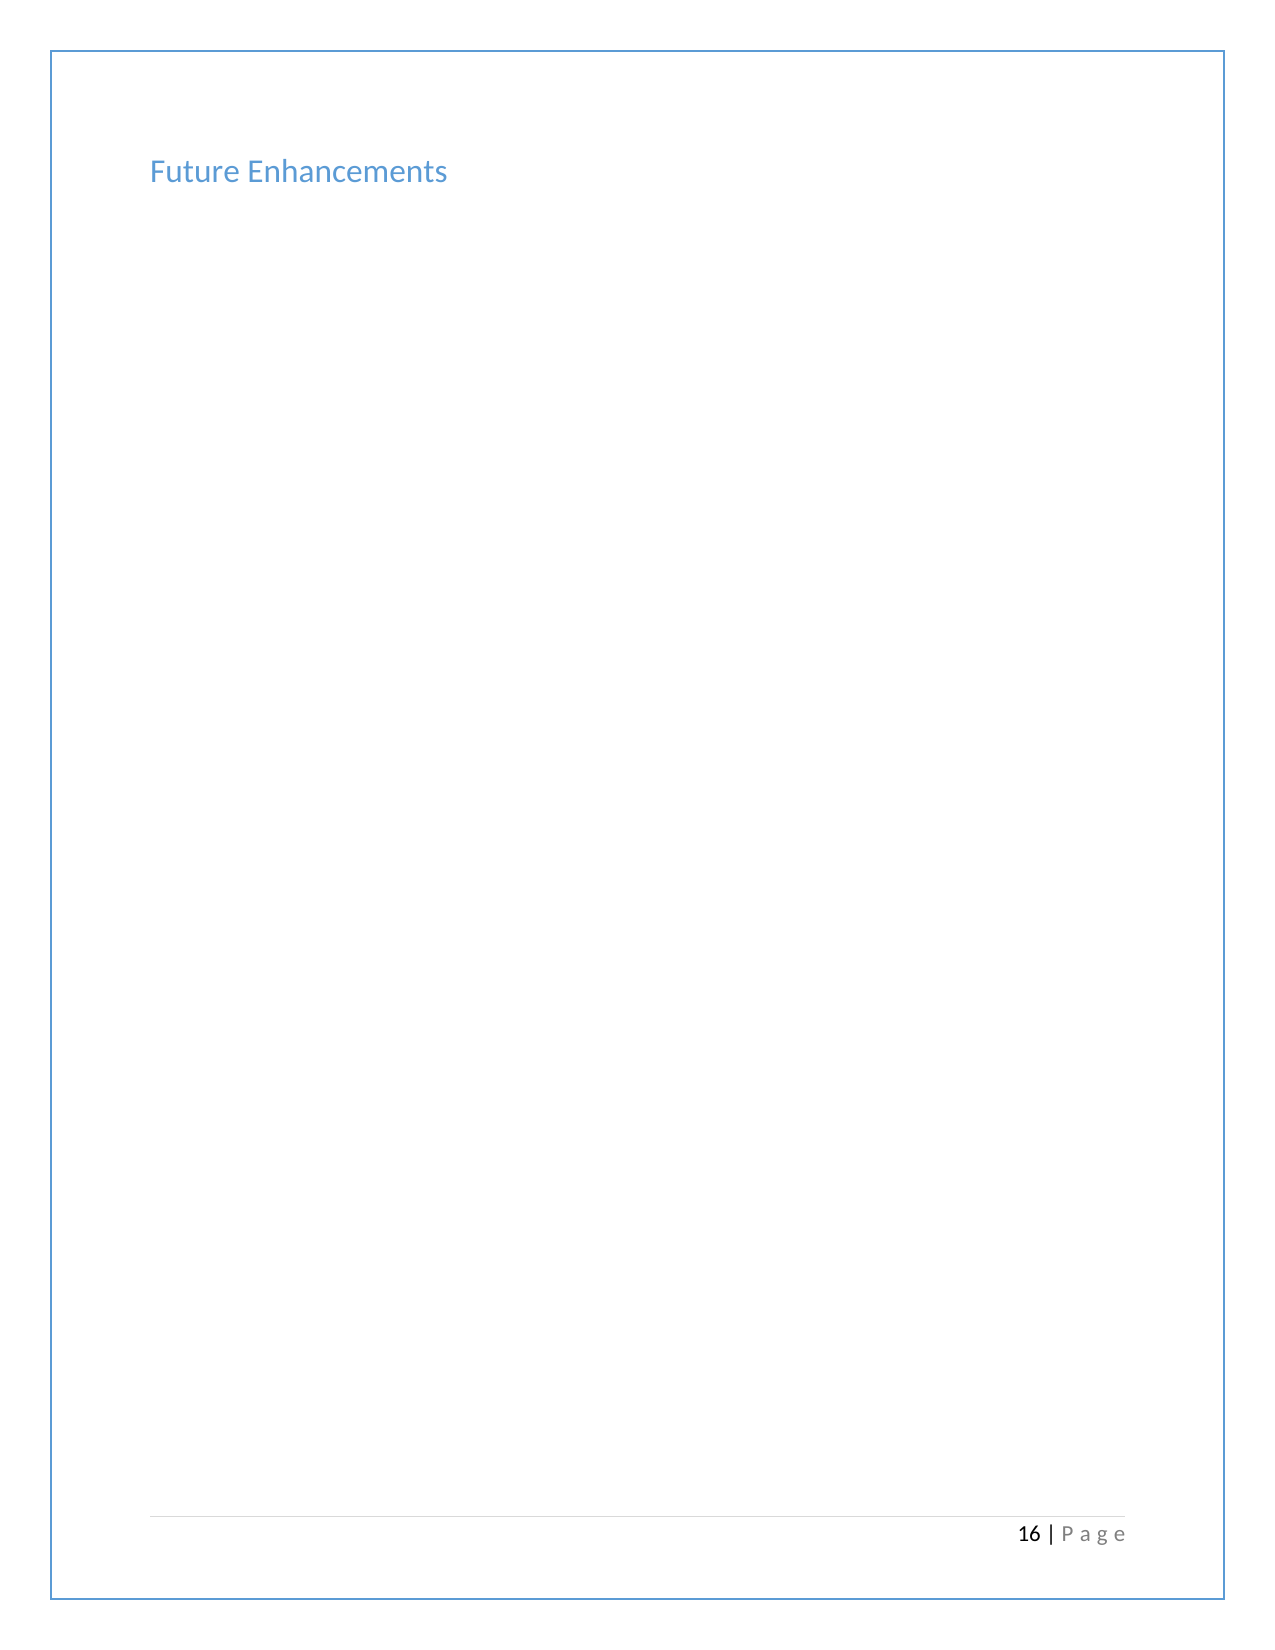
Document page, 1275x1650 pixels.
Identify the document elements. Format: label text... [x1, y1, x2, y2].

text Future Enhancements [150, 150, 1125, 191]
